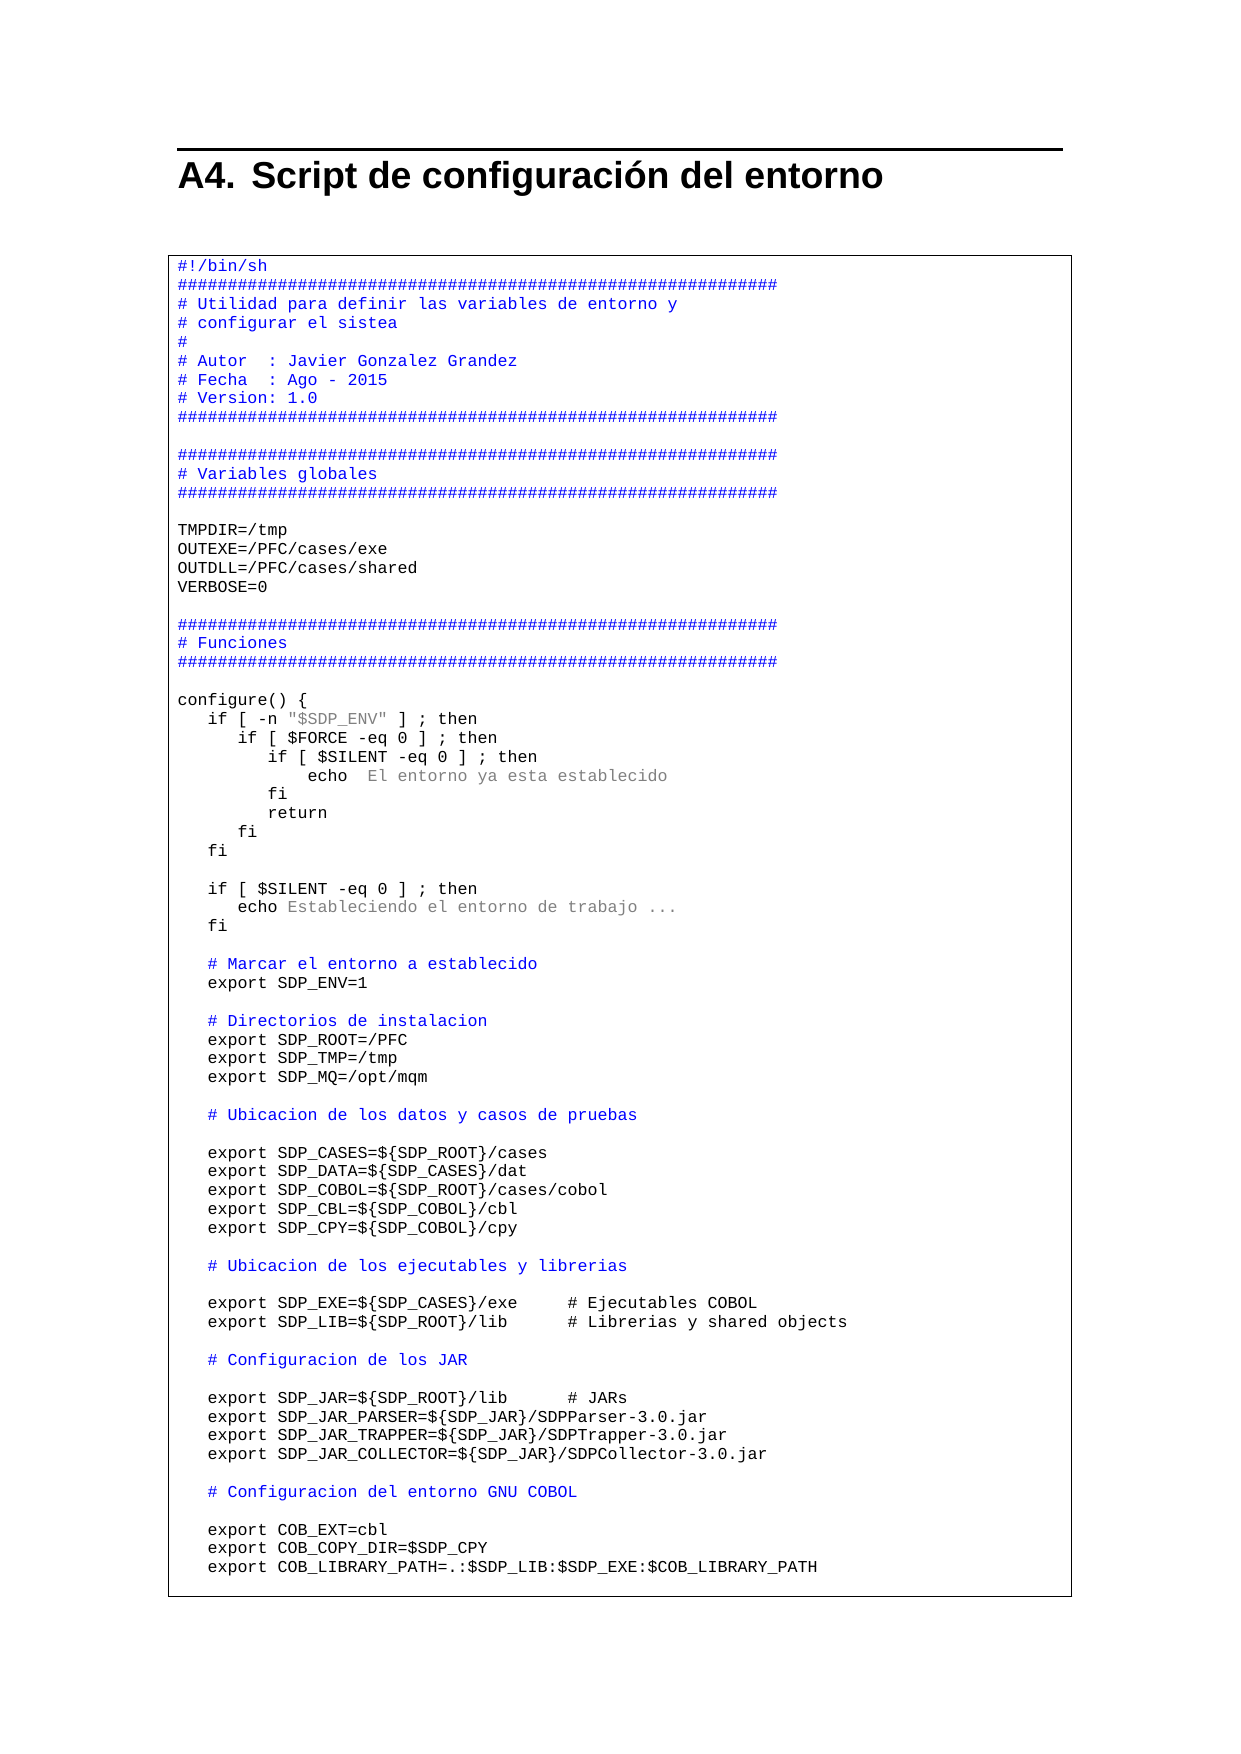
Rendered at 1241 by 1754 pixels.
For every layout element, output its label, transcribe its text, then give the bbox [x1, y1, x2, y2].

text export SDP_JAR_TRAPPER=${SDP_JAR}/SDPTrapper-3.0.jar [177, 1427, 1063, 1446]
text # Ubicacion de los datos y casos de pruebas [177, 1106, 1063, 1125]
text export SDP_JAR=${SDP_ROOT}/lib # JARs [177, 1389, 1063, 1408]
text fi [177, 918, 1063, 937]
text # Autor : Javier Gonzalez Grandez [177, 352, 1063, 371]
text export SDP_DATA=${SDP_CASES}/dat [177, 1163, 1063, 1182]
text # Utilidad para definir las variables de entorno y [177, 296, 1063, 314]
text export SDP_JAR_COLLECTOR=${SDP_JAR}/SDPCollector-3.0.jar [177, 1446, 1063, 1465]
text if [ $FORCE -eq 0 ] ; then [177, 729, 1063, 748]
text export SDP_COBOL=${SDP_ROOT}/cases/cobol [177, 1182, 1063, 1201]
text # Fecha : Ago - 2015 [177, 371, 1063, 390]
text VERBOSE=0 [177, 578, 1063, 597]
text # Funciones [177, 635, 1063, 654]
text export COB_COPY_DIR=$SDP_CPY [177, 1540, 1063, 1559]
text export COB_LIBRARY_PATH=.:$SDP_LIB:$SDP_EXE:$COB_LIBRARY_PATH [177, 1559, 1063, 1578]
text OUTEXE=/PFC/cases/exe [177, 541, 1063, 560]
text # Directorios de instalacion [177, 1012, 1063, 1031]
text echo Estableciendo el entorno de trabajo ... [177, 899, 1063, 918]
text ############################################################ [177, 447, 1063, 465]
text export SDP_CBL=${SDP_COBOL}/cbl [177, 1201, 1063, 1219]
text export SDP_LIB=${SDP_ROOT}/lib # Librerias y shared objects [177, 1314, 1063, 1333]
text ############################################################ [177, 654, 1063, 673]
text if [ $SILENT -eq 0 ] ; then [177, 748, 1063, 767]
text # Marcar el entorno a establecido [177, 956, 1063, 974]
text fi [177, 786, 1063, 805]
text export SDP_CPY=${SDP_COBOL}/cpy [177, 1219, 1063, 1238]
text ############################################################ [177, 409, 1063, 428]
text # [177, 333, 1063, 352]
text export SDP_CASES=${SDP_ROOT}/cases [177, 1144, 1063, 1163]
text fi [177, 824, 1063, 842]
text export SDP_TMP=/tmp [177, 1050, 1063, 1069]
text if [ -n "$SDP_ENV" ] ; then [177, 711, 1063, 729]
text # Variables globales [177, 465, 1063, 484]
text if [ $SILENT -eq 0 ] ; then [177, 880, 1063, 899]
text export COB_EXT=cbl [177, 1521, 1063, 1540]
text echo El entorno ya esta establecido [177, 767, 1063, 786]
text ############################################################ [177, 616, 1063, 635]
text # Configuracion del entorno GNU COBOL [177, 1483, 1063, 1502]
text # Version: 1.0 [177, 390, 1063, 409]
text export SDP_MQ=/opt/mqm [177, 1069, 1063, 1088]
text return [177, 805, 1063, 824]
text export SDP_EXE=${SDP_CASES}/exe # Ejecutables COBOL [177, 1295, 1063, 1314]
text # Ubicacion de los ejecutables y librerias [177, 1257, 1063, 1276]
text # configurar el sistea [177, 314, 1063, 333]
text Script de configuración del entorno [177, 151, 1063, 196]
text fi [177, 842, 1063, 861]
text configure() { [177, 692, 1063, 711]
text ############################################################ [177, 277, 1063, 296]
text export SDP_ROOT=/PFC [177, 1031, 1063, 1050]
text OUTDLL=/PFC/cases/shared [177, 560, 1063, 578]
text TMPDIR=/tmp [177, 522, 1063, 541]
text #!/bin/sh [169, 256, 1071, 277]
text export SDP_ENV=1 [177, 974, 1063, 993]
text # Configuracion de los JAR [177, 1352, 1063, 1370]
text export SDP_JAR_PARSER=${SDP_JAR}/SDPParser-3.0.jar [177, 1408, 1063, 1427]
text ############################################################ [177, 484, 1063, 503]
